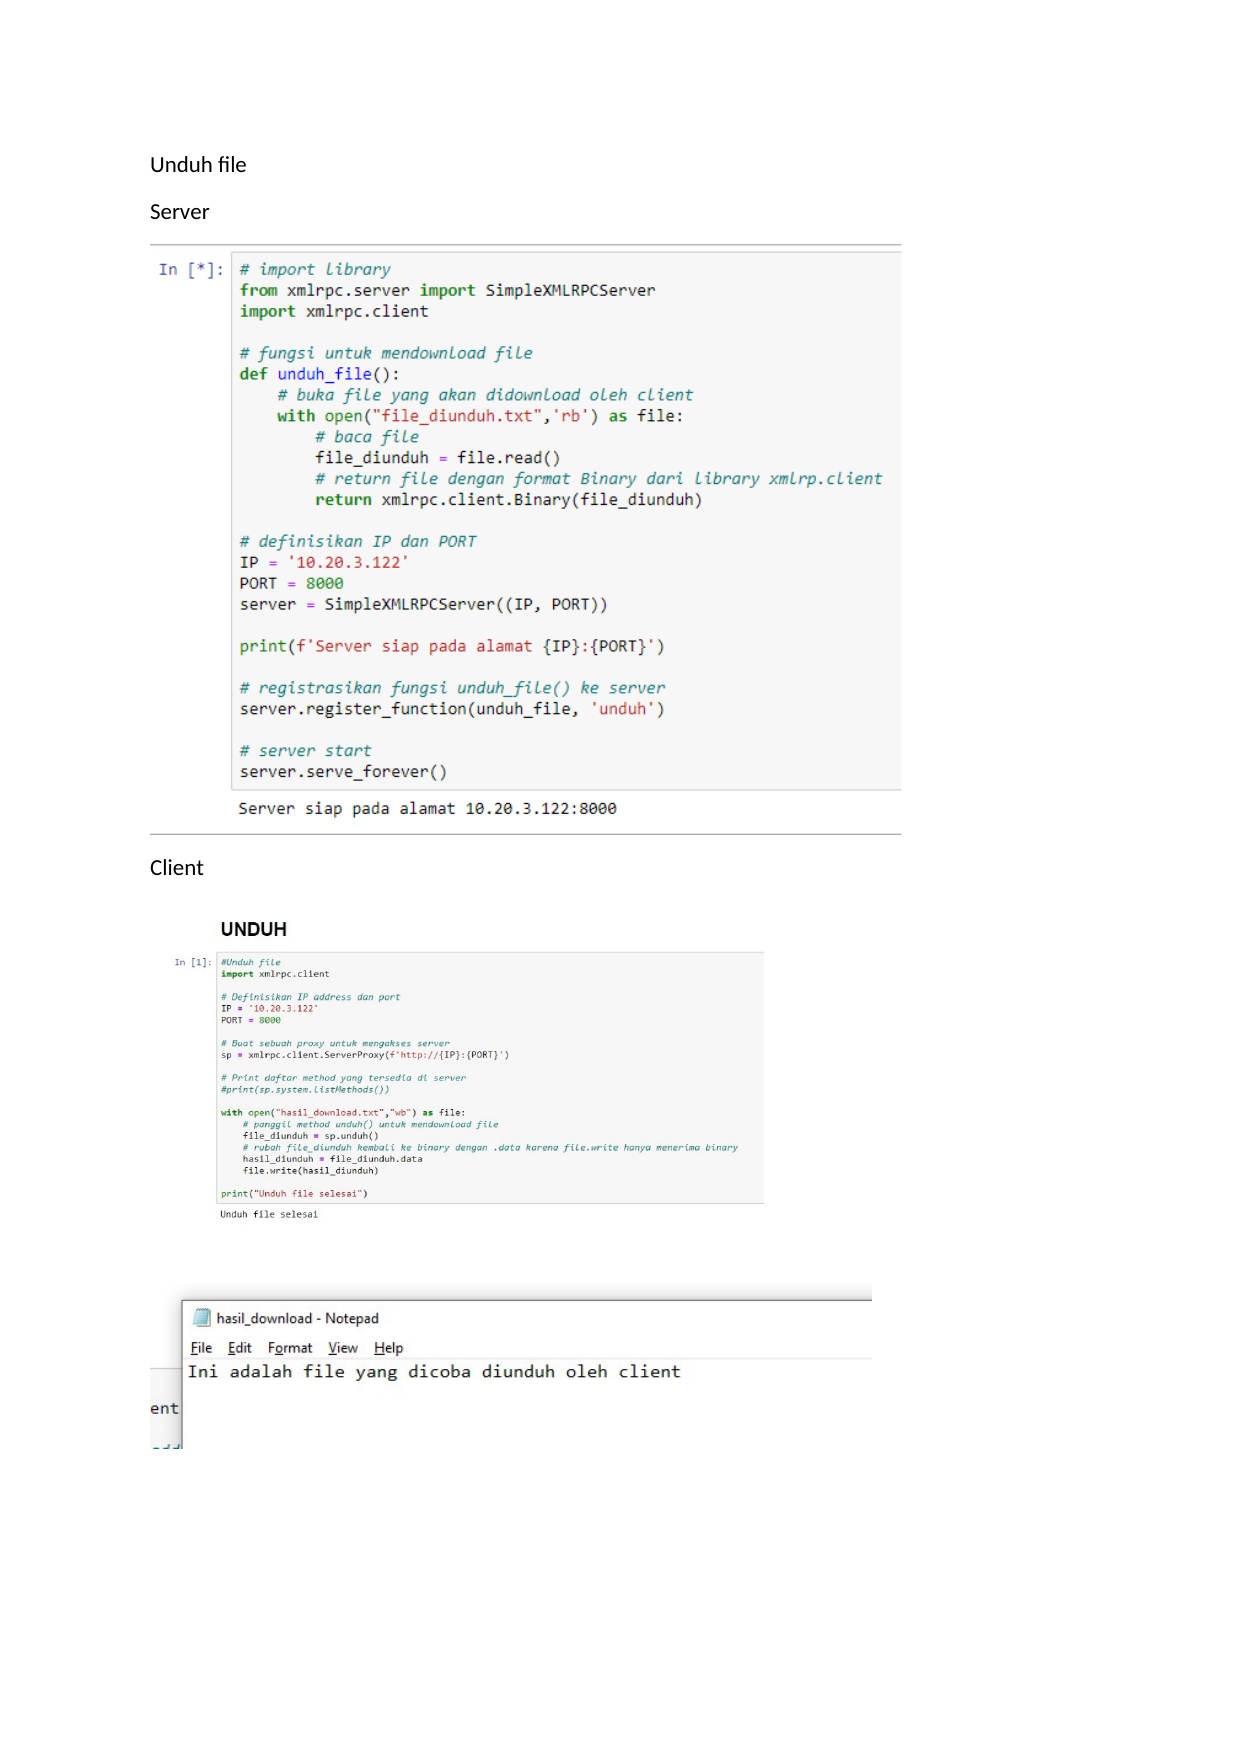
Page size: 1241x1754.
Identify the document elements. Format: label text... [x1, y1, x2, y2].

picture [150, 1267, 872, 1449]
picture [150, 243, 902, 835]
text Client [150, 853, 1090, 881]
picture [150, 900, 764, 1249]
text Unduh file [150, 150, 1090, 178]
text Server [150, 197, 1090, 225]
